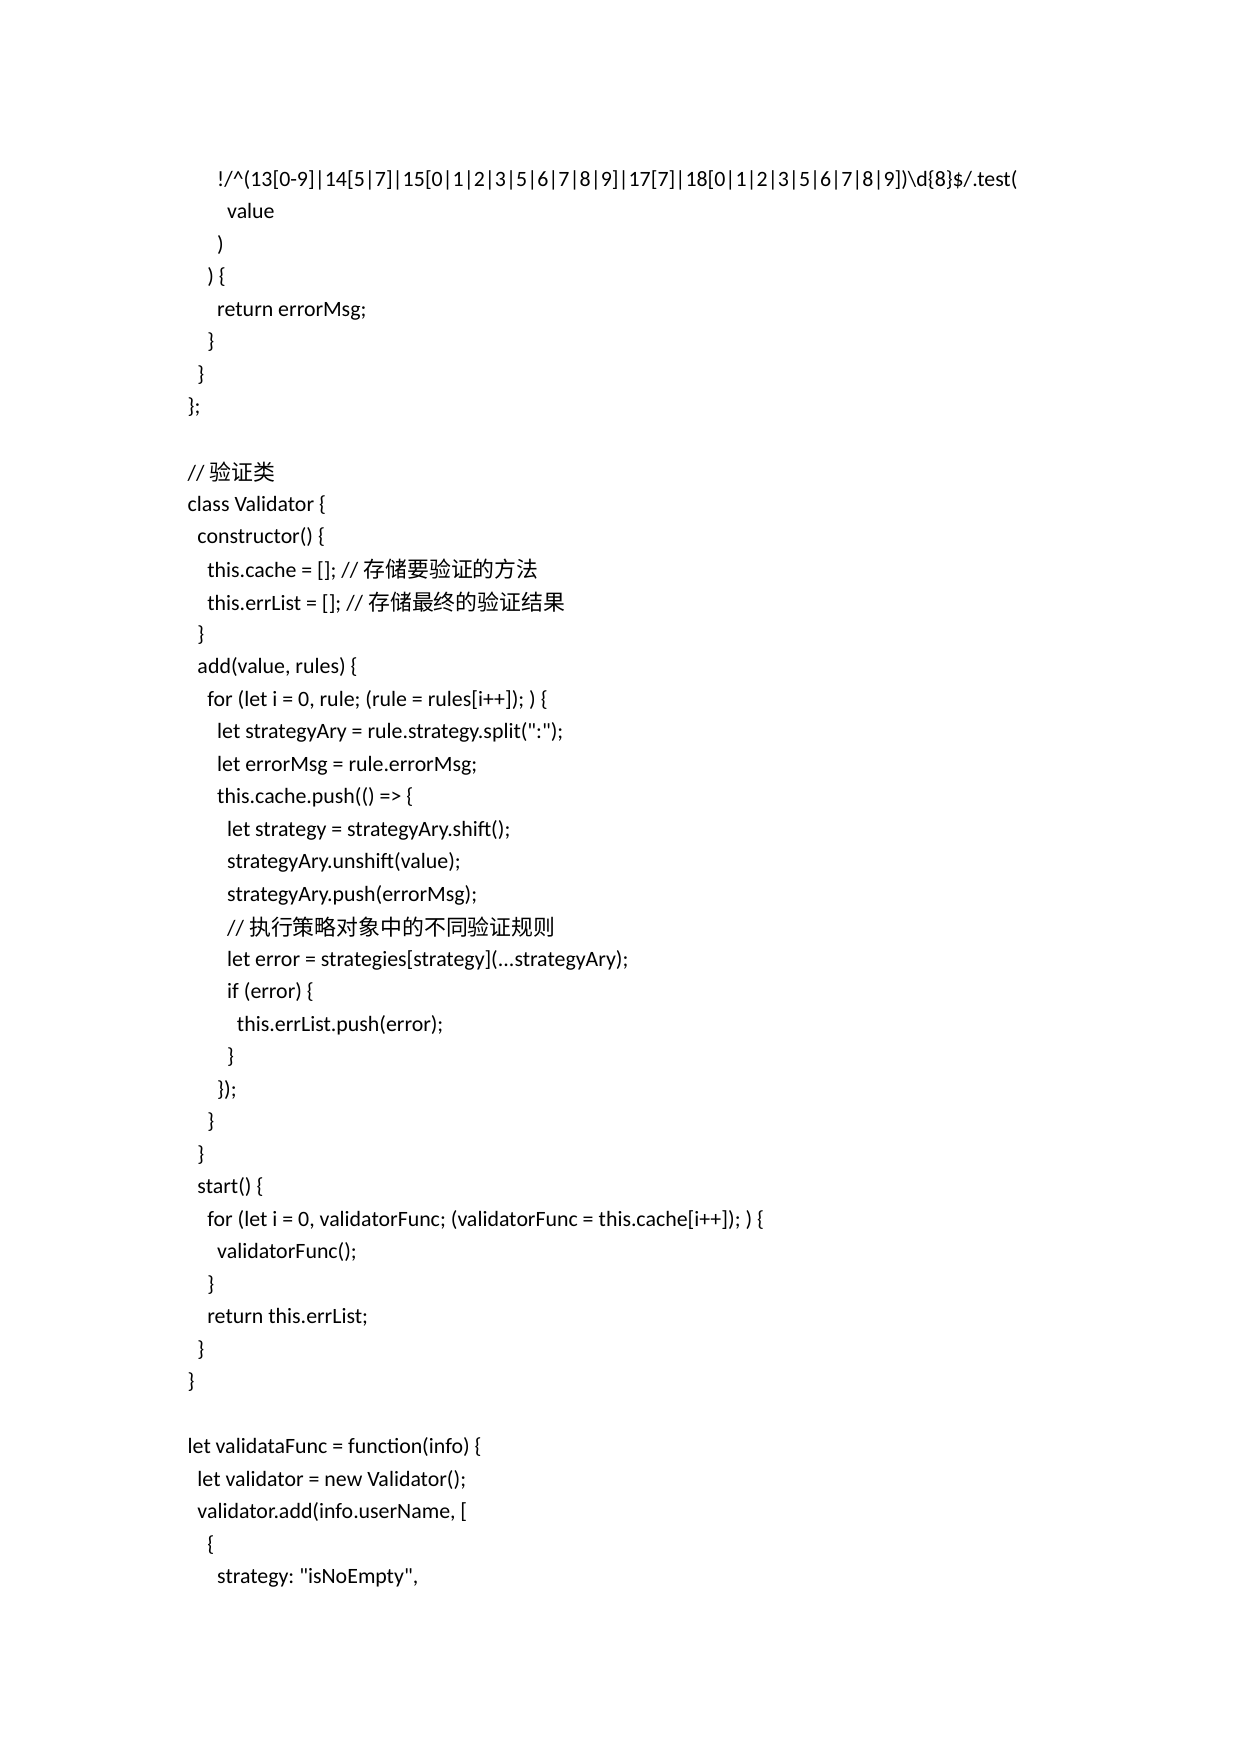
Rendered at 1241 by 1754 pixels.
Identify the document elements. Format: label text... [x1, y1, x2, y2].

text } [187, 324, 1053, 357]
text } [187, 357, 1053, 389]
text }); [187, 1072, 1053, 1104]
text this.cache.push(() => { [187, 779, 1053, 812]
text !/^(13[0-9]|14[5|7]|15[0|1|2|3|5|6|7|8|9]|17[7]|18[0|1|2|3|5|6|7|8|9])\d{8}$/.test( [187, 162, 1053, 194]
text strategyAry.push(errorMsg); [187, 877, 1053, 909]
text let errorMsg = rule.errorMsg; [187, 747, 1053, 779]
text return this.errList; [187, 1299, 1053, 1332]
text constructor() { [187, 519, 1053, 552]
text } [187, 1267, 1053, 1299]
text } [187, 1332, 1053, 1364]
text this.cache = []; // 存储要验证的方法 [187, 552, 1053, 584]
text let validator = new Validator(); [187, 1462, 1053, 1494]
text } [187, 1137, 1053, 1169]
text value [187, 194, 1053, 227]
text let error = strategies[strategy](...strategyAry); [187, 942, 1053, 974]
text let strategyAry = rule.strategy.split(":"); [187, 714, 1053, 747]
text return errorMsg; [187, 292, 1053, 324]
text { [187, 1527, 1053, 1559]
text } [187, 1364, 1053, 1397]
text // 执行策略对象中的不同验证规则 [187, 909, 1053, 942]
text // 验证类 [187, 454, 1053, 487]
text } [187, 1104, 1053, 1137]
text ) { [187, 259, 1053, 292]
text this.errList = []; // 存储最终的验证结果 [187, 584, 1053, 617]
text start() { [187, 1169, 1053, 1202]
text validator.add(info.userName, [ [187, 1494, 1053, 1527]
text ) [187, 227, 1053, 259]
text for (let i = 0, validatorFunc; (validatorFunc = this.cache[i++]); ) { [187, 1202, 1053, 1234]
text let strategy = strategyAry.shift(); [187, 812, 1053, 844]
text } [187, 1039, 1053, 1072]
text class Validator { [187, 487, 1053, 519]
text this.errList.push(error); [187, 1007, 1053, 1039]
text if (error) { [187, 974, 1053, 1007]
text let validataFunc = function(info) { [187, 1429, 1053, 1462]
text strategy: "isNoEmpty", [187, 1559, 1053, 1592]
text for (let i = 0, rule; (rule = rules[i++]); ) { [187, 682, 1053, 714]
text }; [187, 389, 1053, 422]
text add(value, rules) { [187, 649, 1053, 682]
text validatorFunc(); [187, 1234, 1053, 1267]
text strategyAry.unshift(value); [187, 844, 1053, 877]
text } [187, 617, 1053, 649]
